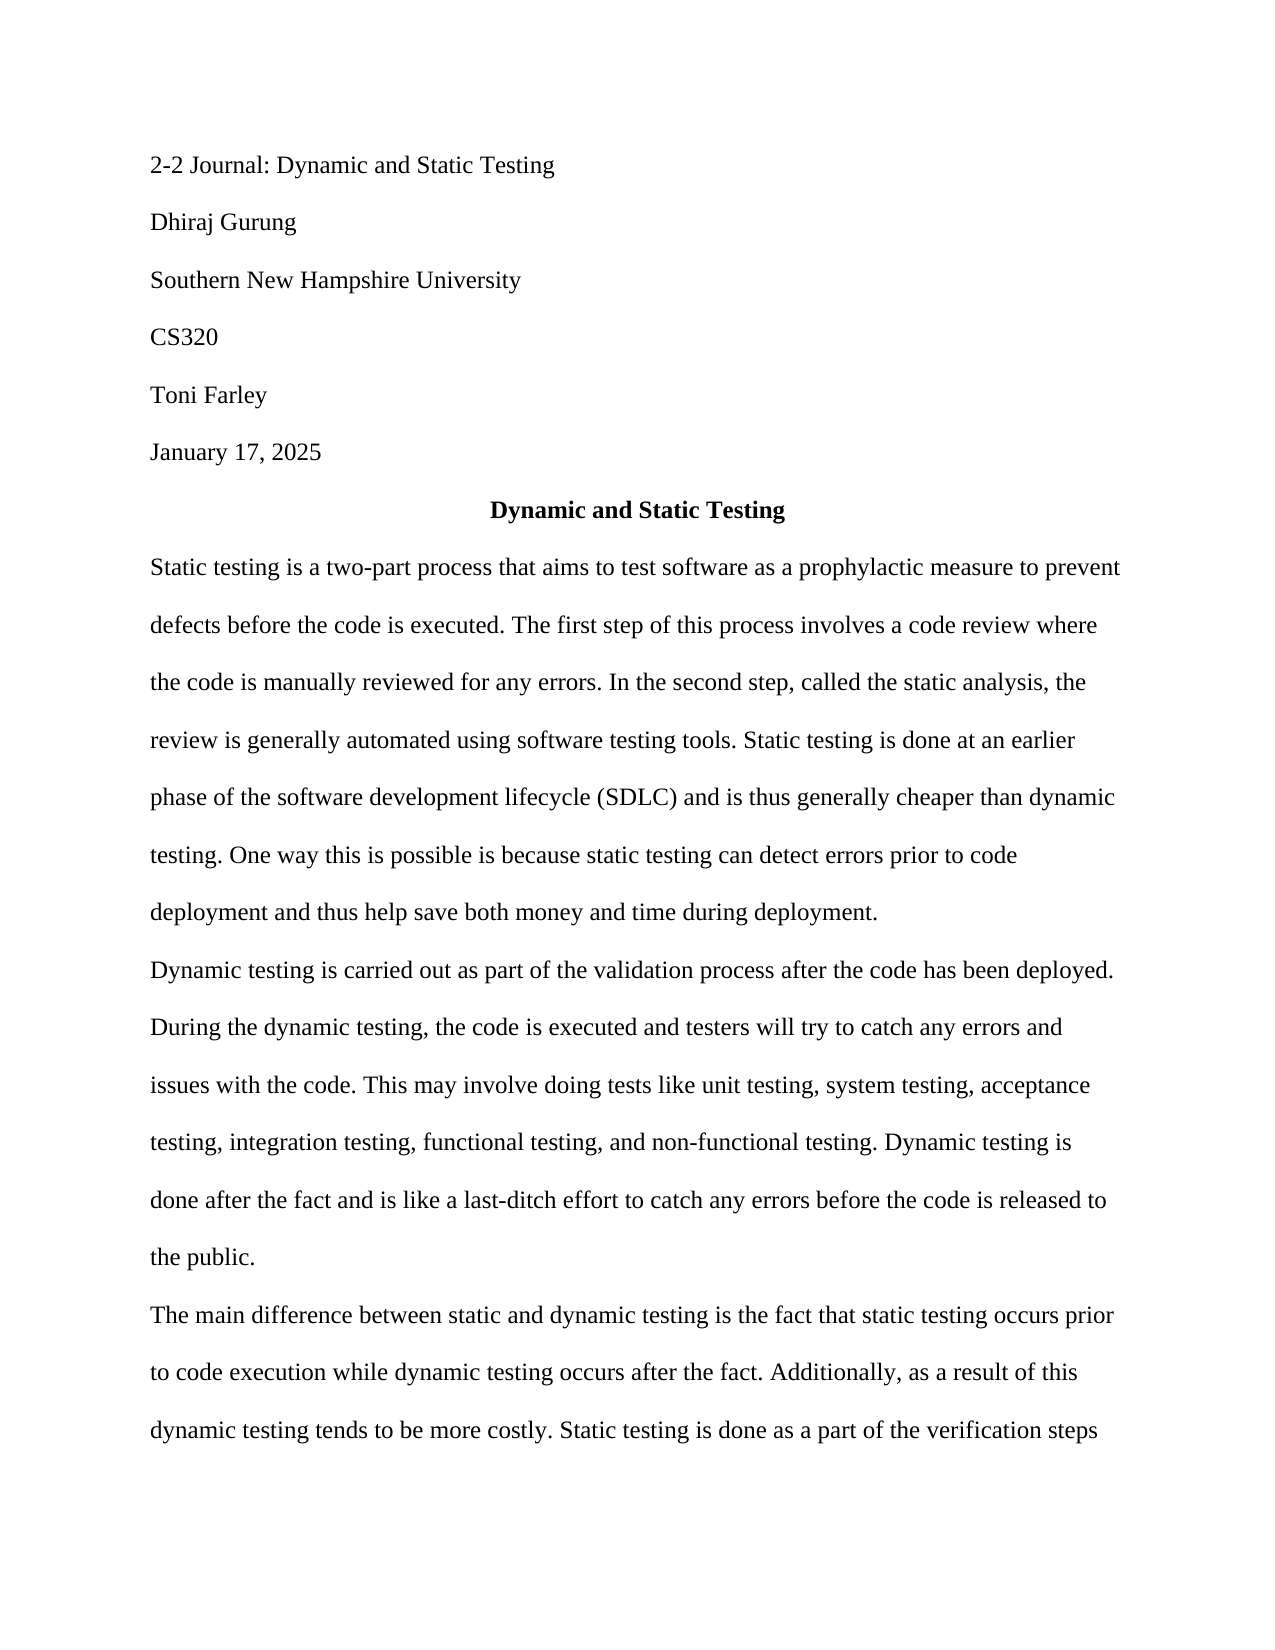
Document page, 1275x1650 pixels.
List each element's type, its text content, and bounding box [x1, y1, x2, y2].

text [150, 1300, 1125, 1444]
text Static testing is a two-part process that aims to test software as a prophylactic measure to prevent defects before the code is executed. The first step of this process involves a code review where the code is manually reviewed for any errors. In the second step, called the static analysis, the review is generally automated using software testing tools. Static testing is done at an earlier phase of the software development lifecycle (SDLC) and is thus generally cheaper than dynamic testing. One way this is possible is because static testing can detect errors prior to code deployment and thus help save both money and time during deployment. [150, 552, 1125, 926]
text 2-2 Journal: Dynamic and Static Testing [150, 150, 1125, 179]
text Southern New Hampshire University [150, 265, 1125, 294]
text Dhiraj Gurung [150, 207, 1125, 236]
text January 17, 2025 [150, 437, 1125, 466]
text CS320 [150, 322, 1125, 351]
text Toni Farley [150, 380, 1125, 409]
text Dynamic and Static Testing [150, 495, 1125, 524]
text Dynamic testing is carried out as part of the validation process after the code has been deployed. During the dynamic testing, the code is executed and testers will try to catch any errors and issues with the code. This may involve doing tests like unit testing, system testing, acceptance testing, integration testing, functional testing, and non-functional testing. Dynamic testing is done after the fact and is like a last-ditch effort to catch any errors before the code is released to the public. [150, 955, 1125, 1271]
